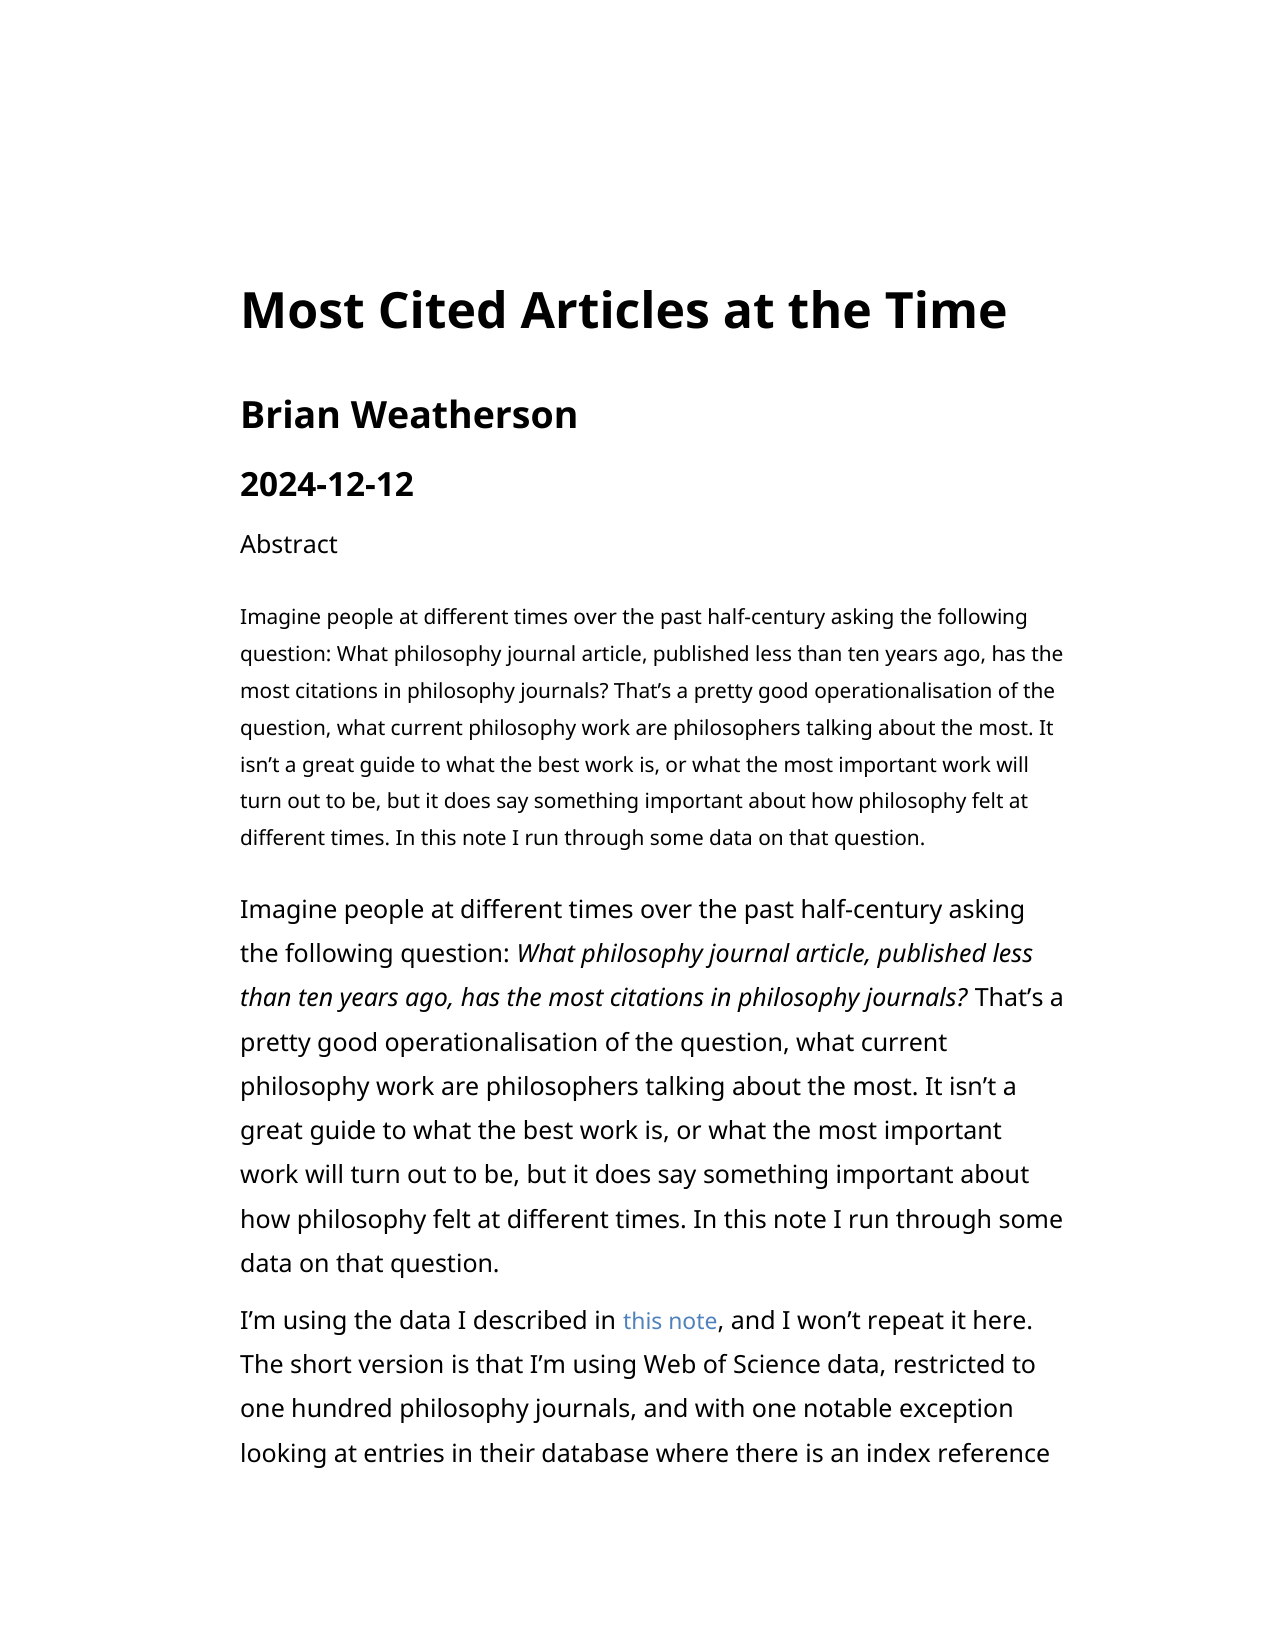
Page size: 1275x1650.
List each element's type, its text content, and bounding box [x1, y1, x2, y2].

text Brian Weatherson [240, 388, 1065, 439]
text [240, 1302, 1065, 1469]
text 2024-12-12 [240, 460, 1065, 506]
title Most Cited Articles at the Time [240, 275, 1065, 343]
text Imagine people at different times over the past half-century asking the following question: What philosophy journal article, published less than ten years ago, has the most citations in philosophy journals? That’s a pretty good operationalisation of the question, what current philosophy work are philosophers talking about the most. It isn’t a great guide to what the best work is, or what the most important work will turn out to be, but it does say something important about how philosophy felt at different times. In this note I run through some data on that question. [240, 892, 1065, 1280]
text Imagine people at different times over the past half-century asking the following question: What philosophy journal article, published less than ten years ago, has the most citations in philosophy journals? That’s a pretty good operationalisation of the question, what current philosophy work are philosophers talking about the most. It isn’t a great guide to what the best work is, or what the most important work will turn out to be, but it does say something important about how philosophy felt at different times. In this note I run through some data on that question. [240, 602, 1065, 852]
